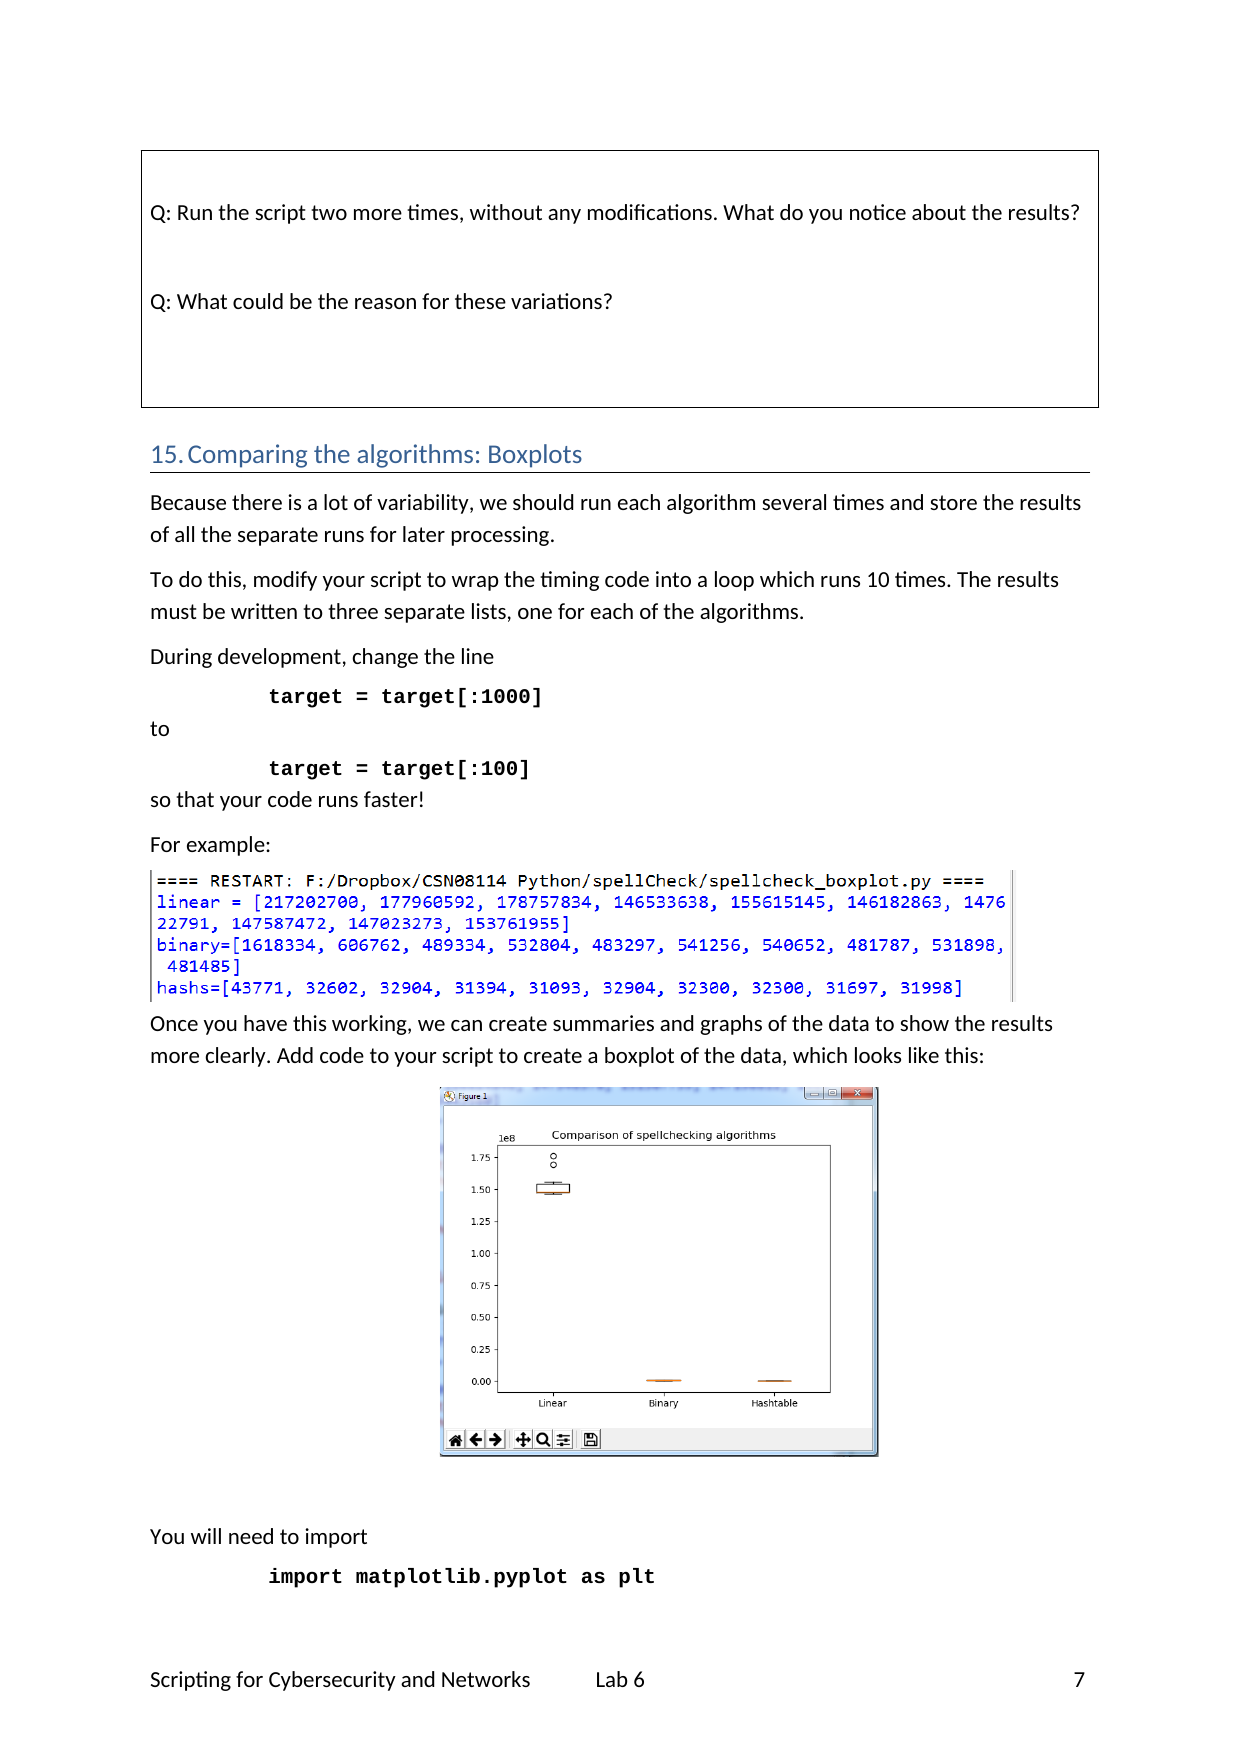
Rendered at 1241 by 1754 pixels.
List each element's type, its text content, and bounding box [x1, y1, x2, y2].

text target = target[:1000] [268, 687, 1090, 710]
text to [150, 714, 1090, 742]
subtitle Comparing the algorithms: Boxplots [150, 437, 1090, 472]
picture [150, 870, 1017, 1002]
text so that your code runs faster! [150, 786, 1090, 814]
text You will need to import [150, 1522, 1090, 1550]
text target = target[:100] [268, 758, 1090, 782]
text import matplotlib.pyplot as plt [268, 1566, 1090, 1590]
text For example: [150, 830, 1090, 858]
text Once you have this working, we can create summaries and graphs of the data to show the results more clearly. Add code to your script to create a boxplot of the data, which looks like this: [150, 1009, 1090, 1069]
text Because there is a lot of variability, we should run each algorithm several times and store the results of all the separate runs for later processing. [150, 488, 1090, 548]
text To do this, modify your script to wrap the timing code into a loop which runs 10 times. The results must be written to three separate lists, one for each of the algorithms. [150, 565, 1090, 625]
text Q: Run the script two more times, without any modifications. What do you notice about the results? [142, 195, 1098, 226]
text During development, change the line [150, 642, 1090, 670]
picture [439, 1087, 879, 1457]
text Q: What could be the reason for these variations? [142, 284, 1098, 315]
